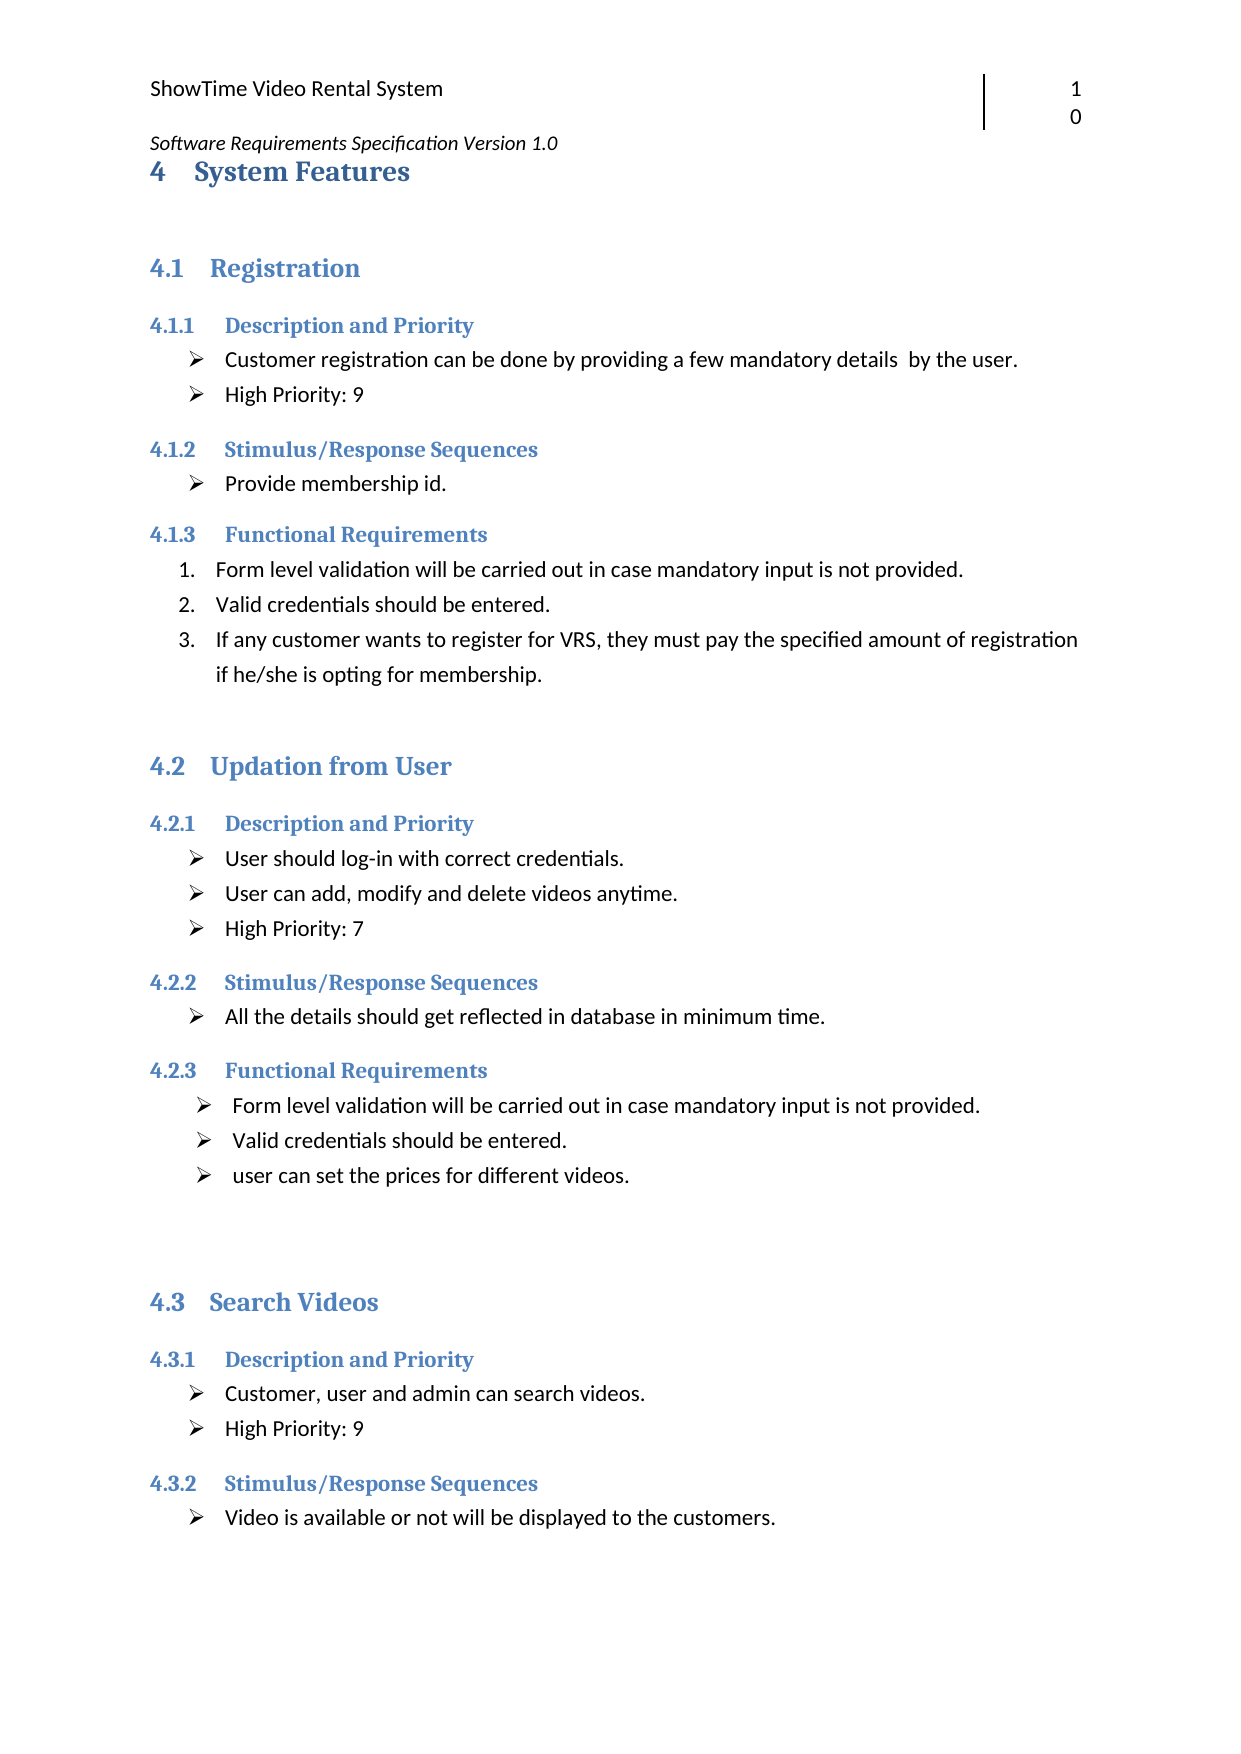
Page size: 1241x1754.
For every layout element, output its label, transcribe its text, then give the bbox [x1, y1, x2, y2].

list High Priority: 7 [187, 914, 1090, 942]
list All the details should get reflected in database in minimum time. [187, 1002, 1090, 1030]
subtitle Stimulus/Response Sequences [150, 1470, 1090, 1497]
subtitle Updation from User [150, 751, 1090, 782]
subtitle System Features [150, 155, 1090, 189]
subtitle Description and Priority [150, 811, 1090, 837]
list Customer registration can be done by providing a few mandatory details by the user. [187, 346, 1090, 373]
subtitle Search Videos [150, 1287, 1090, 1318]
subtitle Stimulus/Response Sequences [150, 969, 1090, 996]
list Valid credentials should be entered. [195, 1126, 1090, 1154]
list Valid credentials should be entered. [178, 590, 1090, 618]
list Form level validation will be carried out in case mandatory input is not provided. [178, 555, 1090, 583]
subtitle Stimulus/Response Sequences [150, 436, 1090, 463]
list Form level validation will be carried out in case mandatory input is not provided. [195, 1091, 1090, 1119]
subtitle Description and Priority [150, 313, 1090, 339]
list User should log-in with correct credentials. [187, 844, 1090, 872]
list If any customer wants to register for VRS, they must pay the specified amount of registration if he/she is opting for membership. [178, 625, 1090, 688]
subtitle Functional Requirements [150, 522, 1090, 549]
list High Priority: 9 [187, 1414, 1090, 1443]
subtitle Registration [150, 253, 1090, 284]
list user can set the prices for different videos. [195, 1161, 1090, 1189]
list Provide membership id. [187, 469, 1090, 497]
list User can add, modify and delete videos anytime. [187, 879, 1090, 907]
subtitle Description and Priority [150, 1347, 1090, 1373]
list Customer, user and admin can search videos. [187, 1379, 1090, 1408]
subtitle Functional Requirements [150, 1058, 1090, 1084]
list Video is available or not will be displayed to the customers. [187, 1503, 1090, 1531]
list High Priority: 9 [187, 381, 1090, 408]
